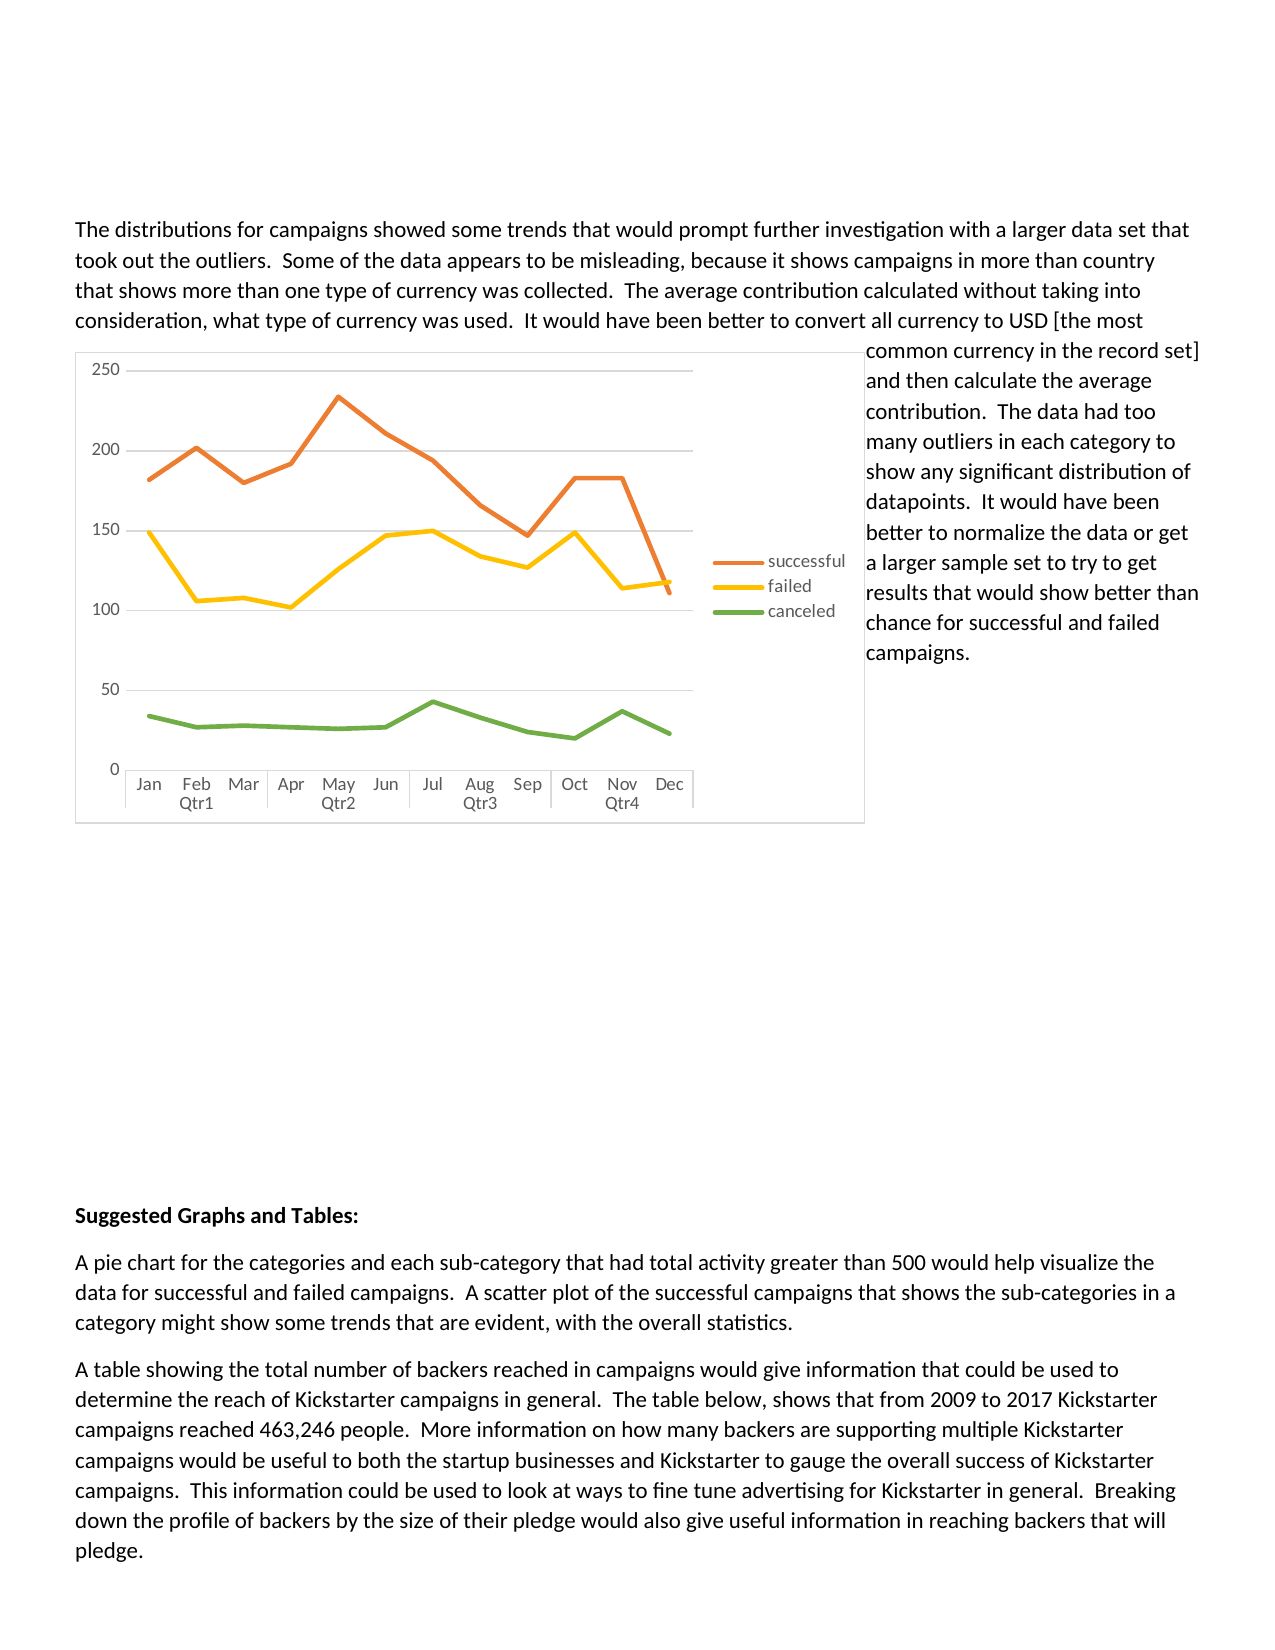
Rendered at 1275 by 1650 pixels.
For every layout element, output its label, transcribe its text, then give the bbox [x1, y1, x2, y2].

text The distributions for campaigns showed some trends that would prompt further investigation with a larger data set that took out the outliers. Some of the data appears to be misleading, because it shows campaigns in more than country that shows more than one type of currency was collected. The average contribution calculated without taking into consideration, what type of currency was used. It would have been better to convert all currency to USD [the most common currency in the record set] and then calculate the average contribution. The data had too many outliers in each category to show any significant distribution of datapoints. It would have been better to normalize the data or get a larger sample set to try to get results that would show better than chance for successful and failed campaigns. [75, 216, 1200, 667]
text Suggested Graphs and Tables: [75, 1201, 1200, 1229]
text A table showing the total number of backers reached in campaigns would give information that could be used to determine the reach of Kickstarter campaigns in general. The table below, shows that from 2009 to 2017 Kickstarter campaigns reached 463,246 people. More information on how many backers are supporting multiple Kickstarter campaigns would be useful to both the startup businesses and Kickstarter to gauge the overall success of Kickstarter campaigns. This information could be used to look at ways to fine tune advertising for Kickstarter in general. Breaking down the profile of backers by the size of their pledge would also give useful information in reaching backers that will pledge. [75, 1355, 1200, 1564]
text A pie chart for the categories and each sub-category that had total activity greater than 500 would help visualize the data for successful and failed campaigns. A scatter plot of the successful campaigns that shows the sub-categories in a category might show some trends that are evident, with the overall statistics. [75, 1248, 1200, 1336]
